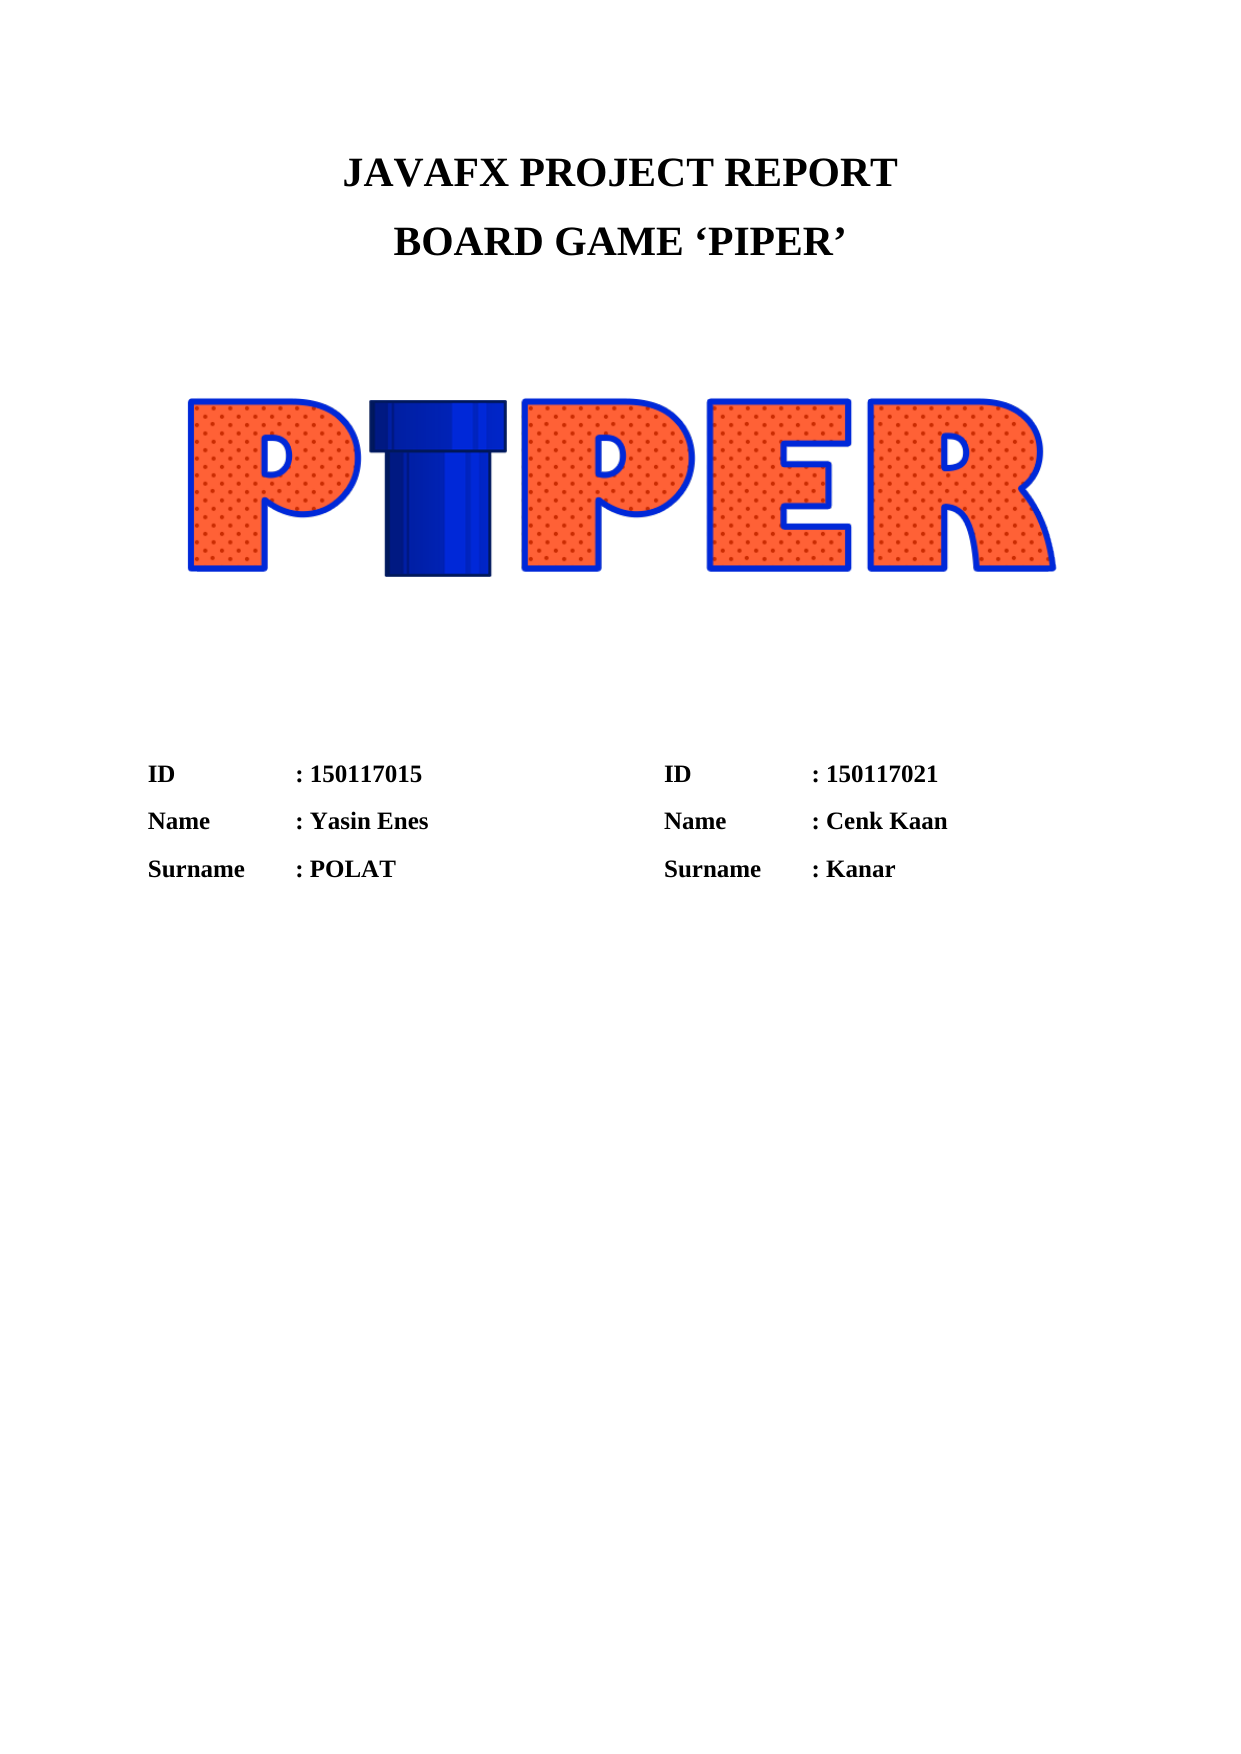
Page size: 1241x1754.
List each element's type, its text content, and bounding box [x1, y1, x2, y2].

text JAVAFX PROJECT REPORT [148, 148, 1093, 196]
text BOARD GAME ‘PIPER’ [148, 216, 1093, 264]
text Surname : POLAT Surname : Kanar [148, 854, 1093, 883]
picture [147, 332, 1085, 645]
text ID : 150117015 ID : 150117021 [148, 759, 1093, 787]
text Name : Yasin Enes Name : Cenk Kaan [148, 806, 1093, 835]
